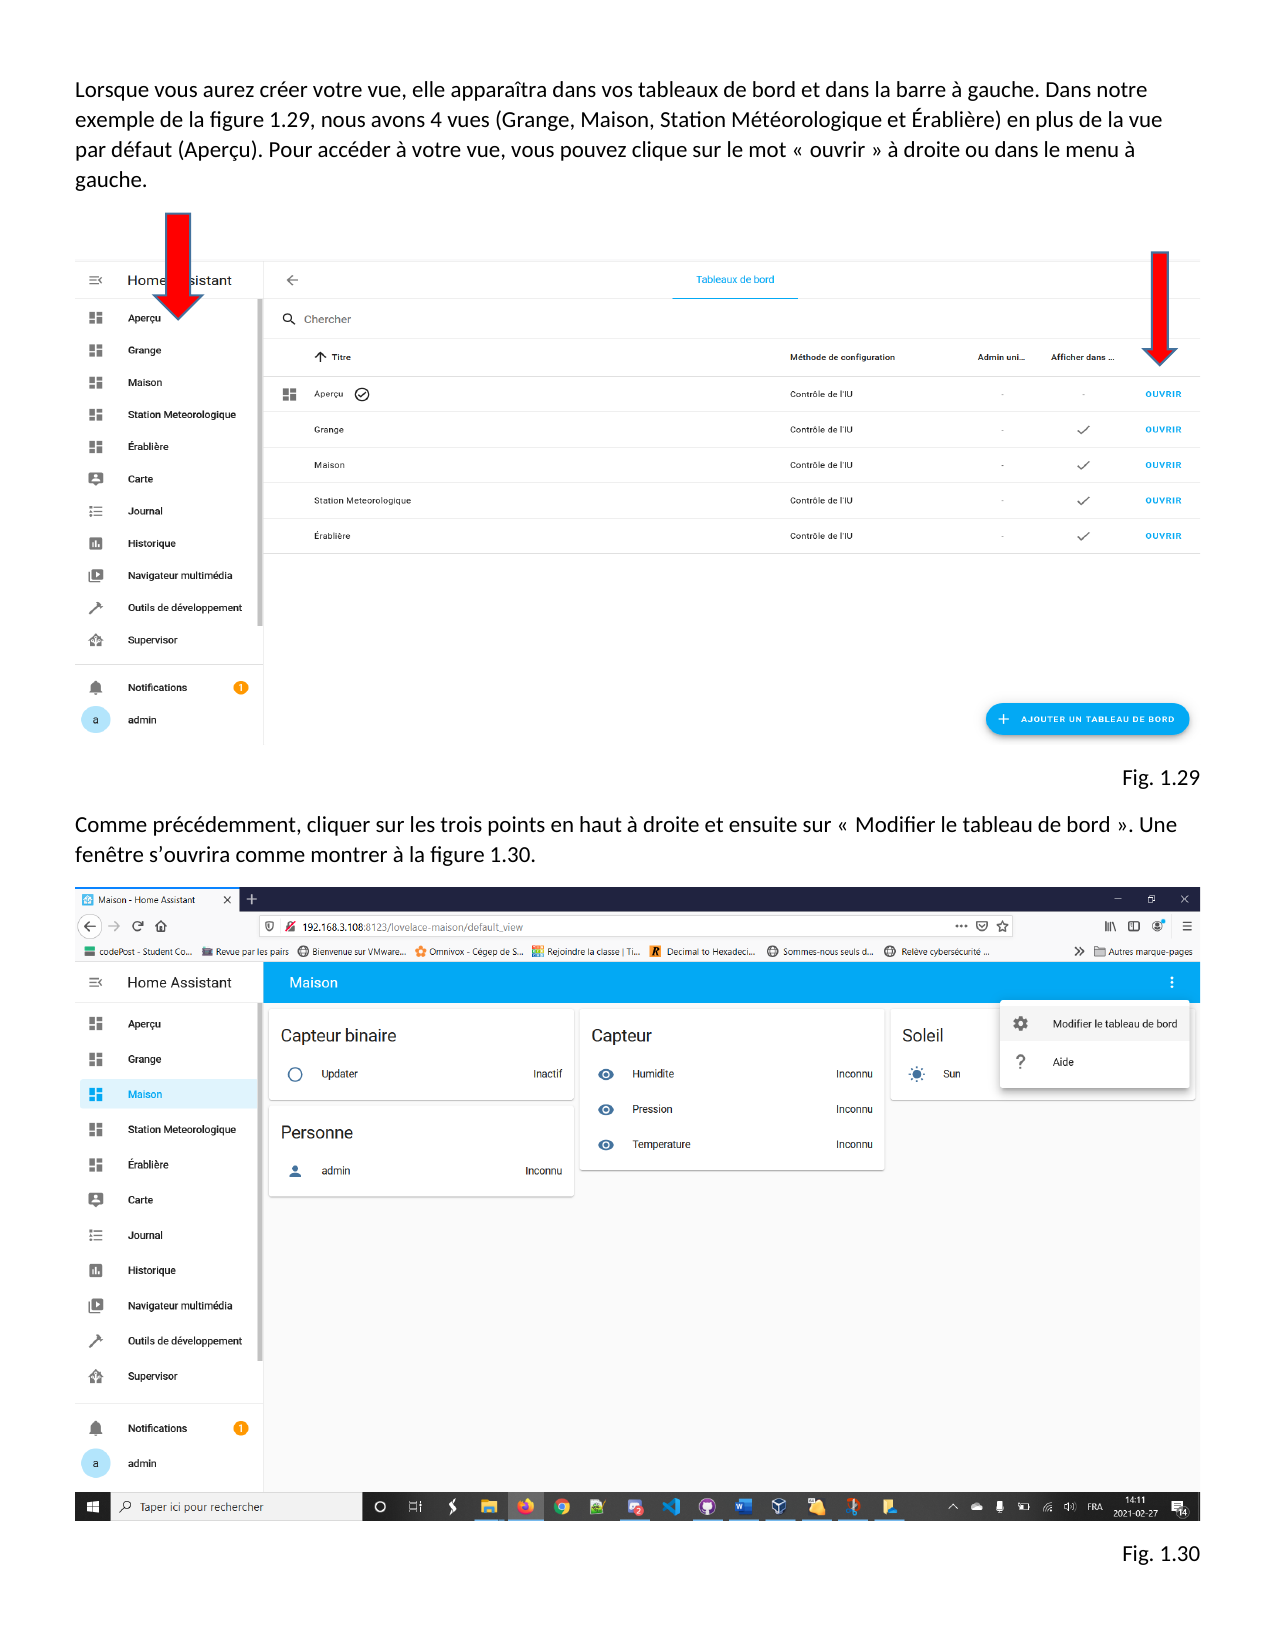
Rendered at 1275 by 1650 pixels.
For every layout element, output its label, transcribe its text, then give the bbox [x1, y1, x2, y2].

text Lorsque vous aurez créer votre vue, elle apparaîtra dans vos tableaux de bord et dans la barre à gauche. Dans notre exemple de la figure 1.29, nous avons 4 vues (Grange, Maison, Station Météorologique et Érablière) en plus de la vue par défaut (Aperçu). Pour accéder à votre vue, vous pouvez clique sur le mot « ouvrir » à droite ou dans le menu à gauche. [75, 75, 1200, 194]
picture [75, 259, 1200, 745]
text Comme précédemment, cliquer sur les trois points en haut à droite et ensuite sur « Modifier le tableau de bord ». Une fenêtre s’ouvrira comme montrer à la figure 1.30. [75, 810, 1200, 868]
text Fig. 1.29 [75, 763, 1200, 791]
text Fig. 1.30 [75, 1539, 1200, 1567]
picture [75, 887, 1200, 1521]
